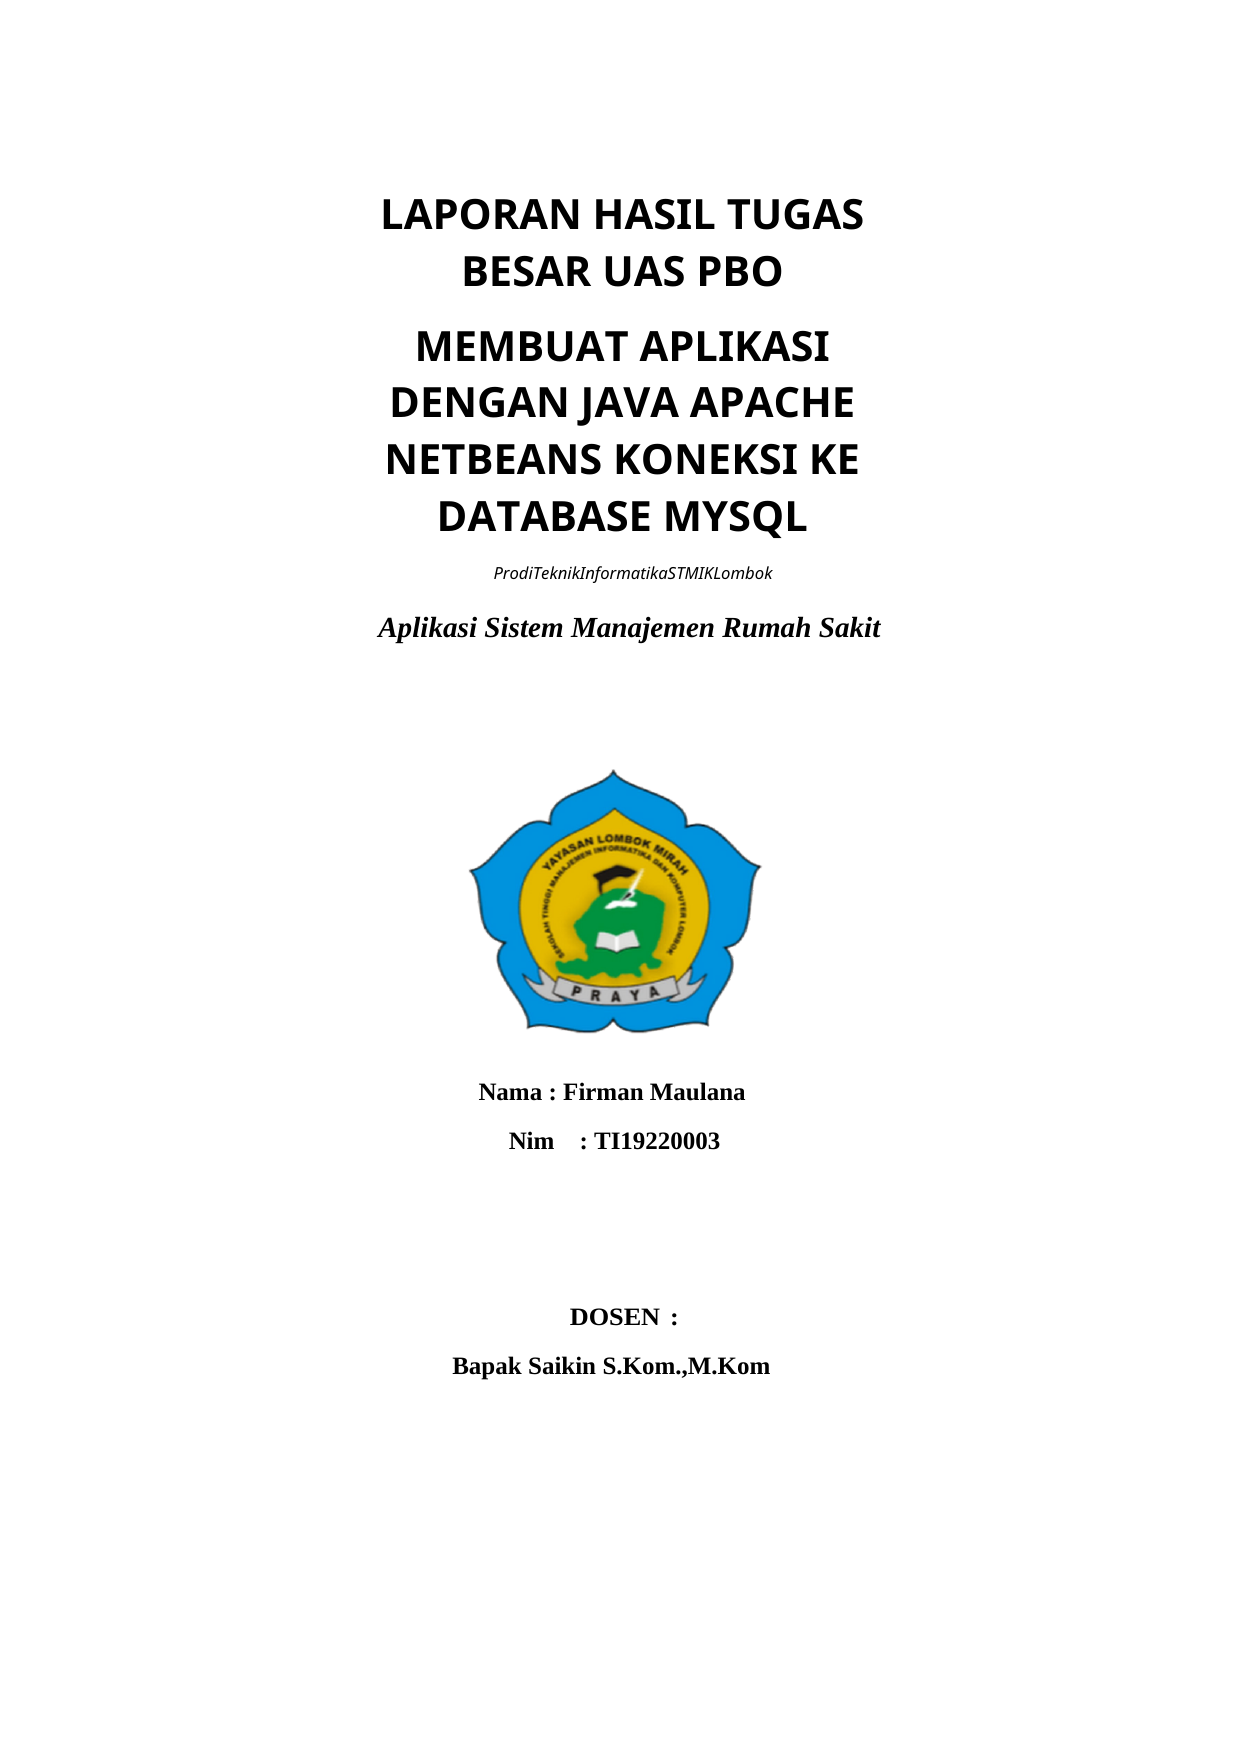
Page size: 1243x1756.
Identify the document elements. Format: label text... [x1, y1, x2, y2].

text ProdiTeknikInformatikaSTMIKLombok [401, 562, 867, 584]
subtitle Nim : TI19220003 [119, 1126, 1109, 1154]
subtitle DOSEN : [394, 1302, 854, 1331]
text MEMBUAT APLIKASI DENGAN JAVA APACHE NETBEANS KONEKSI KE DATABASE MYSQL [377, 316, 867, 543]
subtitle Bapak Saikin S.Kom.,M.Kom [452, 1351, 1109, 1380]
text Aplikasi Sistem Manajemen Rumah Sakit [152, 610, 1109, 644]
picture [461, 746, 771, 1057]
text LAPORAN HASIL TUGAS BESAR UAS PBO [377, 185, 867, 298]
